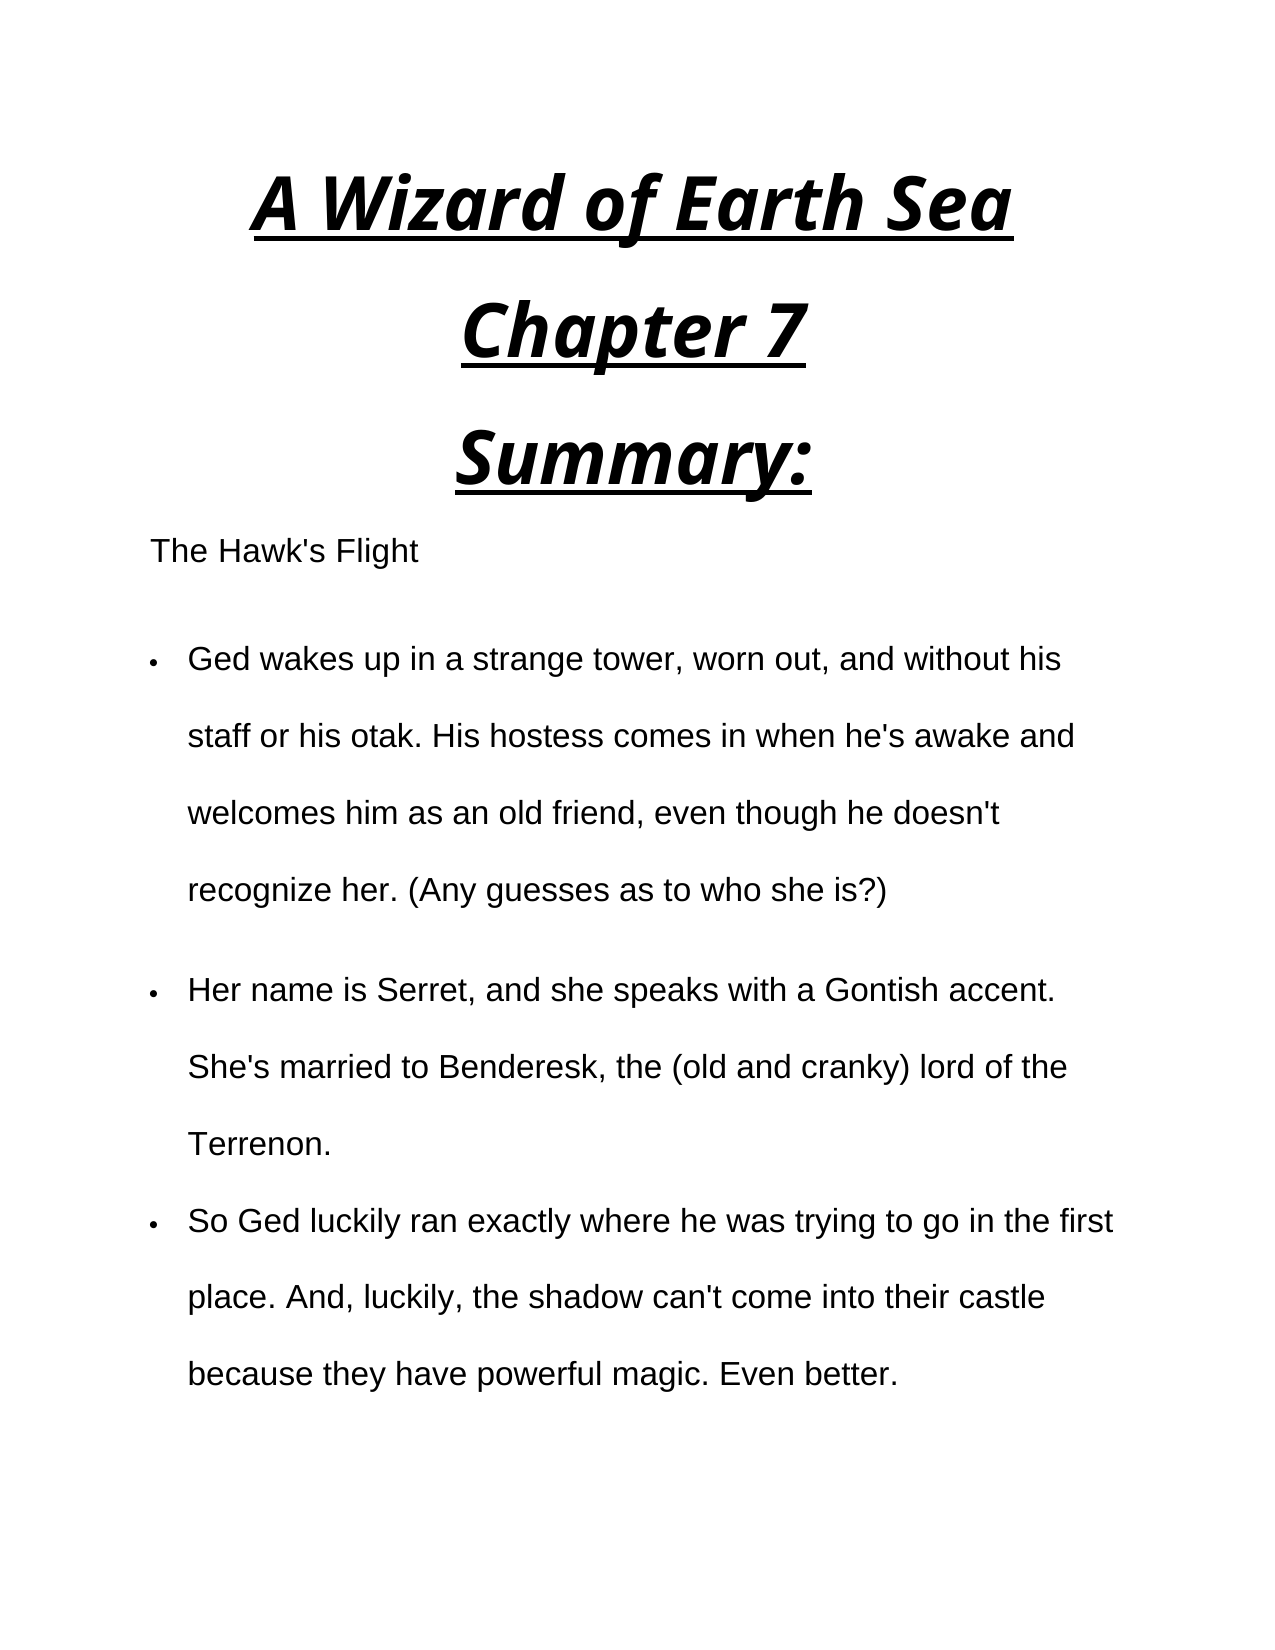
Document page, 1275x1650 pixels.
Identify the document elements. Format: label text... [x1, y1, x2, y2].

list So Ged luckily ran exactly where he was trying to go in the first place. And, luckily, the shadow can't come into their castle because they have powerful magic. Even better. [150, 1201, 1125, 1393]
text A Wizard of Earth Sea [150, 150, 1125, 252]
list Her name is Serret, and she speaks with a Gontish accent. She's married to Benderesk, the (old and cranky) lord of the Terrenon. [150, 970, 1125, 1162]
subtitle The Hawk's Flight [150, 531, 1125, 569]
text Summary: [150, 404, 1125, 506]
list Ged wakes up in a strange tower, worn out, and without his staff or his otak. His hostess comes in when he's awake and welcomes him as an old friend, even though he doesn't recognize her. (Any guesses as to who she is?) [150, 639, 1125, 908]
text Chapter 7 [150, 277, 1125, 379]
